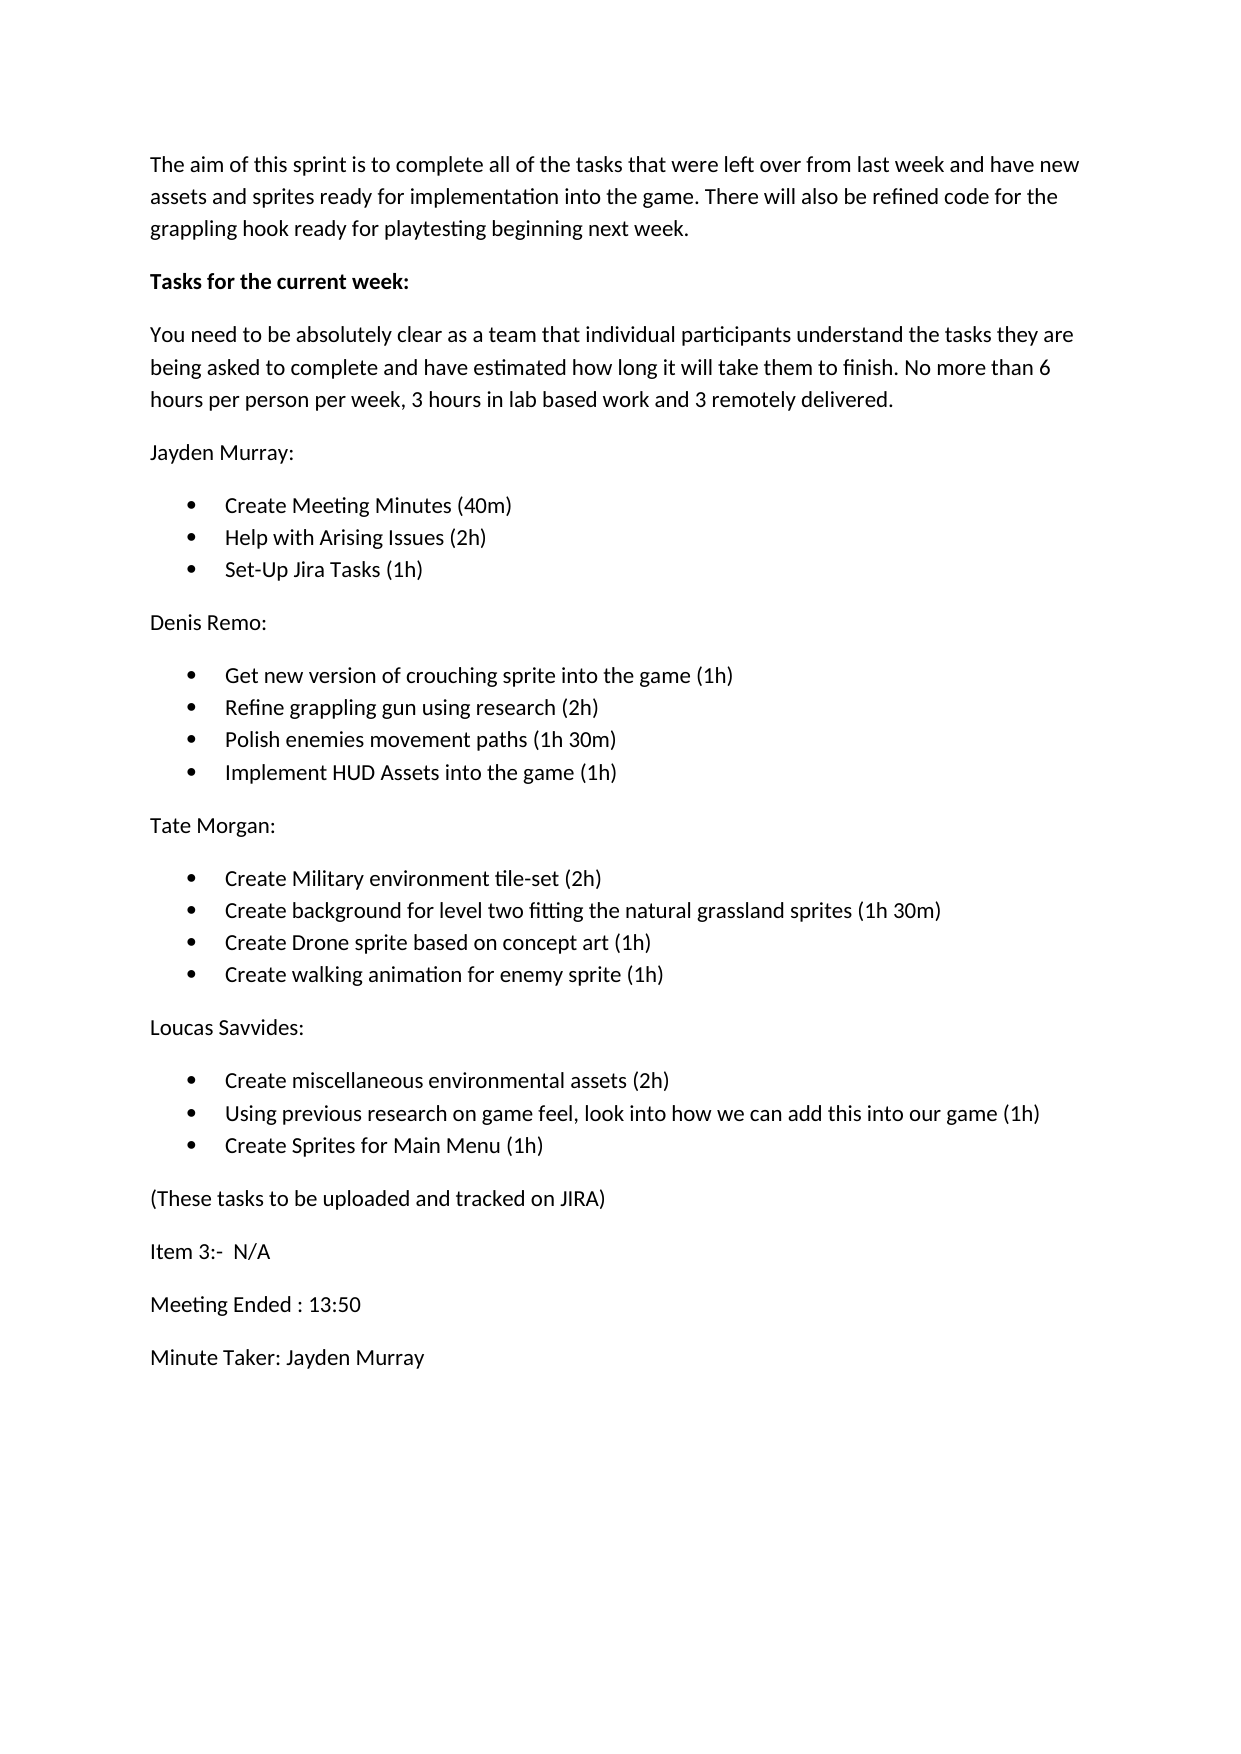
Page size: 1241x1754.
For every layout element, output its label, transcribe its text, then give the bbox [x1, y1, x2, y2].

text Meeting Ended : 13:50 [150, 1290, 1090, 1318]
list Set-Up Jira Tasks (1h) [187, 555, 1090, 583]
list Create miscellaneous environmental assets (2h) [187, 1066, 1090, 1094]
list Refine grappling gun using research (2h) [187, 693, 1090, 721]
list Using previous research on game feel, look into how we can add this into our game (1h) [187, 1099, 1090, 1127]
list Polish enemies movement paths (1h 30m) [187, 726, 1090, 754]
text Denis Remo: [150, 608, 1090, 636]
text Jayden Murray: [150, 438, 1090, 466]
text Tate Morgan: [150, 811, 1090, 839]
text Loucas Savvides: [150, 1013, 1090, 1041]
list Get new version of crouching sprite into the game (1h) [187, 661, 1090, 689]
text (These tasks to be uploaded and tracked on JIRA) [150, 1184, 1090, 1212]
text You need to be absolutely clear as a team that individual participants understand the tasks they are being asked to complete and have estimated how long it will take them to finish. No more than 6 hours per person per week, 3 hours in lab based work and 3 remotely delivered. [150, 320, 1090, 413]
list Create Sprites for Main Menu (1h) [187, 1131, 1090, 1159]
list Create Drone sprite based on concept art (1h) [187, 928, 1090, 956]
text Tasks for the current week: [150, 267, 1090, 295]
list Create Military environment tile-set (2h) [187, 864, 1090, 892]
text The aim of this sprint is to complete all of the tasks that were left over from last week and have new assets and sprites ready for implementation into the game. There will also be refined code for the grappling hook ready for playtesting beginning next week. [150, 150, 1090, 242]
text Item 3:- N/A [150, 1237, 1090, 1265]
list Help with Arising Issues (2h) [187, 523, 1090, 551]
list Create background for level two fitting the natural grassland sprites (1h 30m) [187, 896, 1090, 924]
list Create Meeting Minutes (40m) [187, 491, 1090, 519]
list Implement HUD Assets into the game (1h) [187, 758, 1090, 786]
text Minute Taker: Jayden Murray [150, 1343, 1090, 1371]
list Create walking animation for enemy sprite (1h) [187, 960, 1090, 988]
